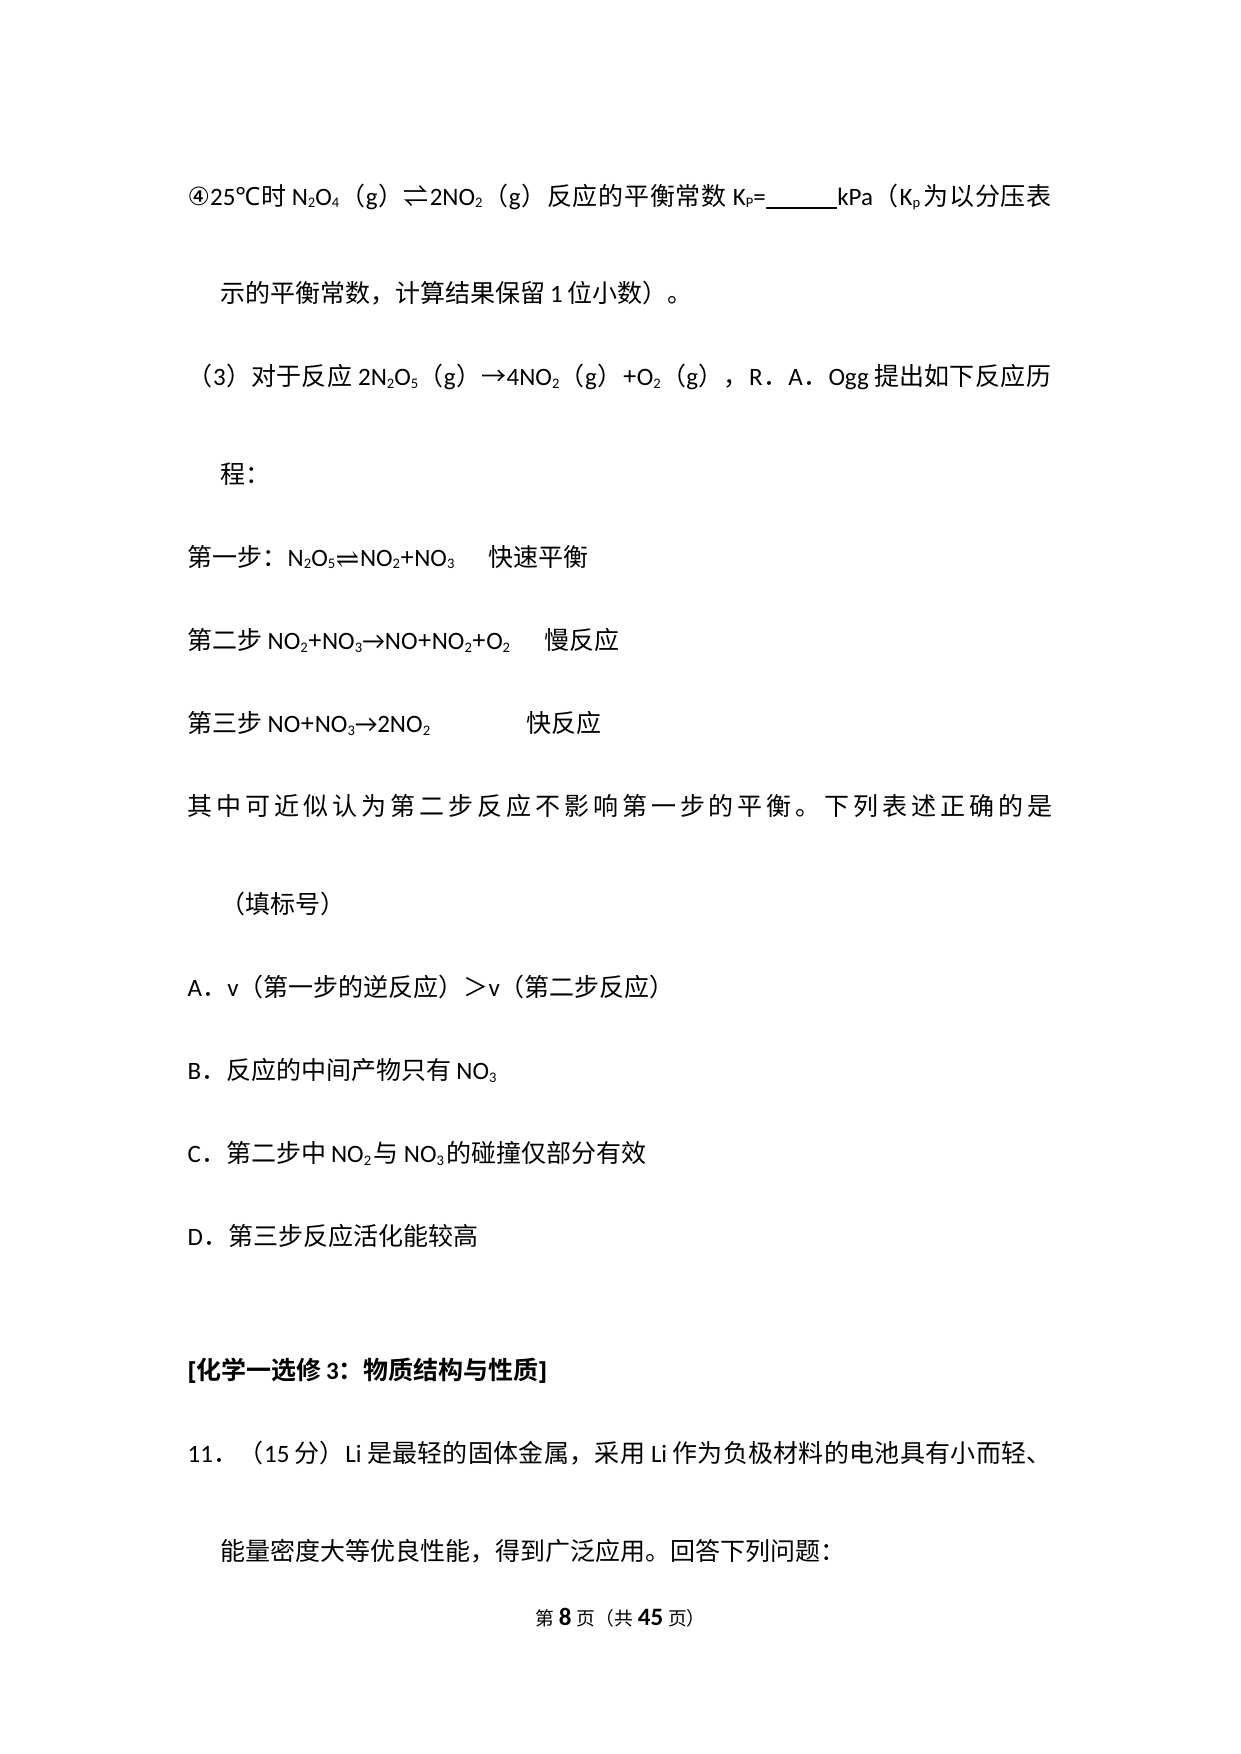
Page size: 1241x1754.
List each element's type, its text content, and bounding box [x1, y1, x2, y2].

text （3）对于反应2N2O5（g）→4NO2（g）+O2（g），R．A．Ogg提出如下反应历程： [187, 342, 1053, 505]
text B．反应的中间产物只有NO3 [187, 1036, 1053, 1101]
text ④25℃时N2O4（g）⇌2NO2（g）反应的平衡常数KP= kPa（Kp为以分压表示的平衡常数，计算结果保留1位小数）。 [187, 162, 1053, 324]
text D．第三步反应活化能较高 [187, 1202, 1053, 1267]
text A．v（第一步的逆反应）＞v（第二步反应） [187, 953, 1053, 1018]
text [化学一选修3：物质结构与性质] [187, 1336, 1053, 1401]
text 11．（15分）Li是最轻的固体金属，采用Li作为负极材料的电池具有小而轻、能量密度大等优良性能，得到广泛应用。回答下列问题： [187, 1419, 1053, 1582]
text C．第二步中NO2与NO3的碰撞仅部分有效 [187, 1119, 1053, 1184]
text 第一步：N2O5⇌NO2+NO3 快速平衡 [187, 523, 1053, 588]
text 第三步NO+NO3→2NO2 快反应 [187, 689, 1053, 754]
text 其中可近似认为第二步反应不影响第一步的平衡。下列表述正确的是 （填标号） [187, 772, 1053, 935]
text 第二步NO2+NO3→NO+NO2+O2 慢反应 [187, 606, 1053, 671]
